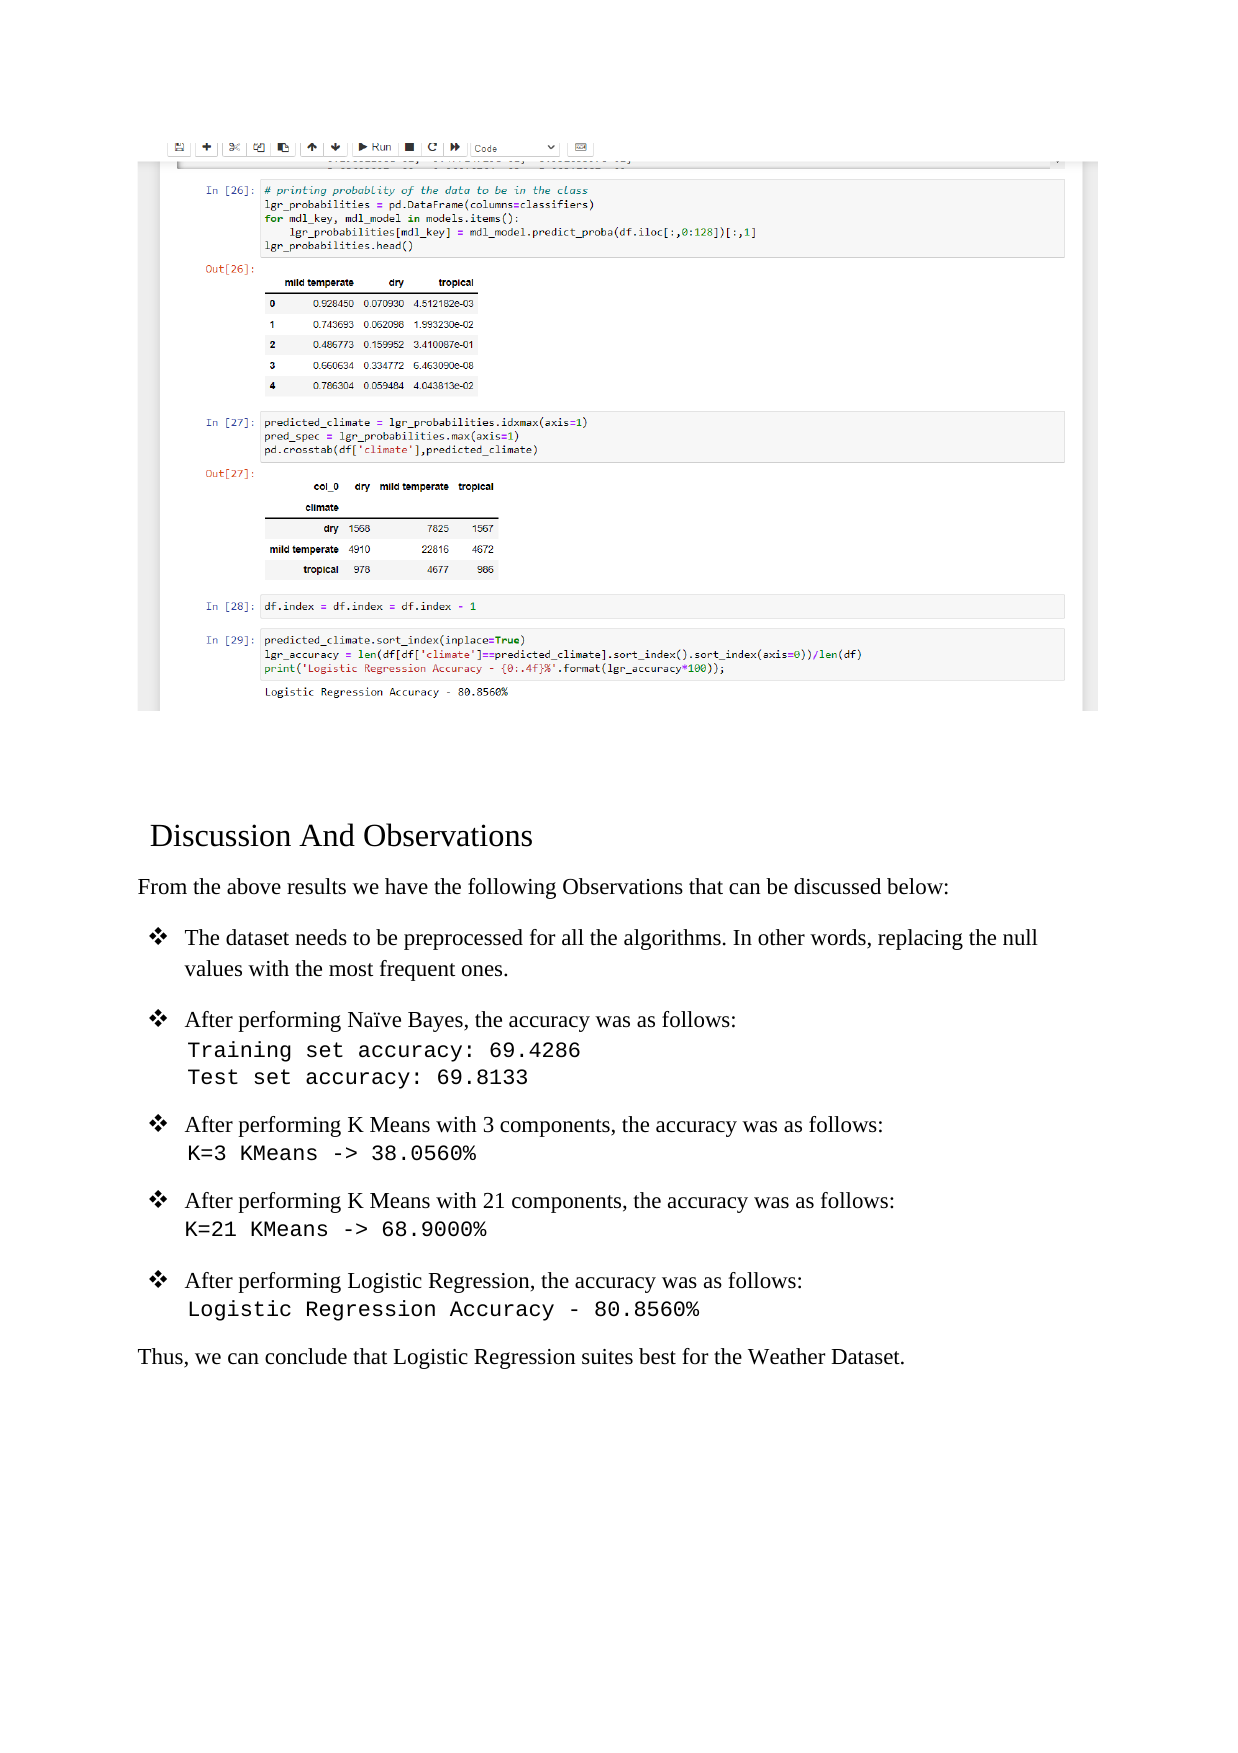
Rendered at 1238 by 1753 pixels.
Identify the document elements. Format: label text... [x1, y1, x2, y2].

list After performing K Means with 21 components, the accuracy was as follows: K=21 KMeans -> 68.9000% [147, 1187, 1098, 1242]
text From the above results we have the following Observations that can be discussed below: [137, 873, 1098, 900]
list After performing Naïve Bayes, the accuracy was as follows: [147, 1006, 1098, 1033]
list Test set accuracy: 69.8133 [187, 1066, 1098, 1091]
text K=3 KMeans -> 38.0560% [187, 1142, 1098, 1167]
list After performing Logistic Regression, the accuracy was as follows: [147, 1267, 1098, 1293]
text Thus, we can conclude that Logistic Regression suites best for the Weather Dataset. [137, 1343, 1098, 1369]
subtitle Discussion And Observations [149, 816, 1098, 853]
list The dataset needs to be preprocessed for all the algorithms. In other words, replacing the null values with the most frequent ones. [147, 924, 1098, 982]
text Logistic Regression Accuracy - 80.8560% [187, 1298, 1098, 1323]
list After performing K Means with 3 components, the accuracy was as follows: [147, 1111, 1098, 1137]
list Training set accuracy: 69.4286 [187, 1039, 1098, 1064]
picture [137, 143, 1098, 711]
